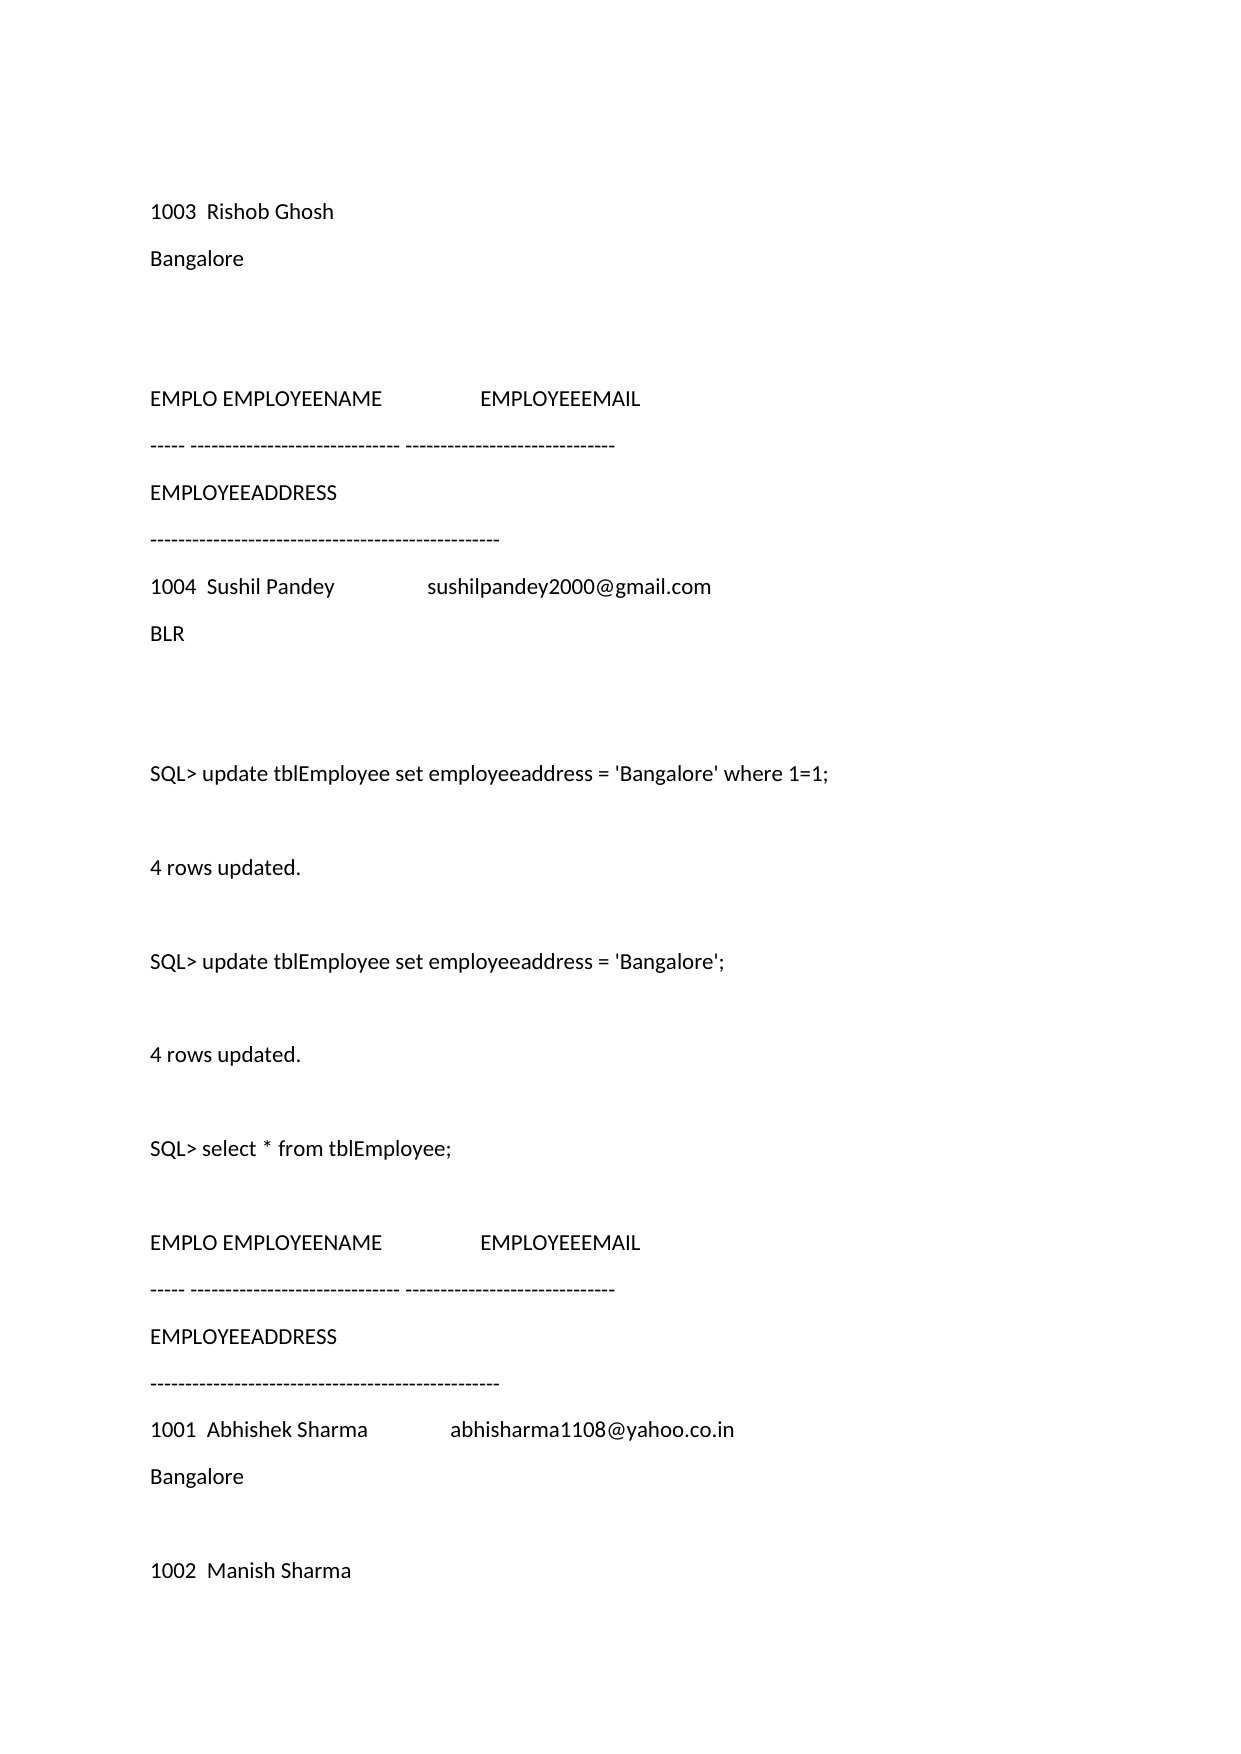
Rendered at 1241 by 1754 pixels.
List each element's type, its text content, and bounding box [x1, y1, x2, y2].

text 1003 Rishob Ghosh [150, 197, 1090, 225]
text EMPLOYEEADDRESS [150, 1322, 1090, 1350]
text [150, 525, 1090, 553]
text 1001 Abhishek Sharma abhisharma1108@yahoo.co.in [150, 1416, 1090, 1444]
text SQL> select * from tblEmployee; [150, 1134, 1090, 1162]
text Bangalore [150, 1462, 1090, 1491]
text SQL> update tblEmployee set employeeaddress = 'Bangalore' where 1=1; [150, 759, 1090, 787]
text BLR [150, 619, 1090, 647]
text EMPLO EMPLOYEENAME EMPLOYEEEMAIL [150, 1228, 1090, 1256]
text -------------------------------------------------- [150, 1369, 1090, 1397]
text 1002 Manish Sharma [150, 1556, 1090, 1584]
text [150, 1275, 1090, 1303]
text EMPLOYEEADDRESS [150, 478, 1090, 506]
text 4 rows updated. [150, 853, 1090, 881]
text 1004 Sushil Pandey sushilpandey2000@gmail.com [150, 572, 1090, 600]
text Bangalore [150, 244, 1090, 272]
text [150, 431, 1090, 459]
text EMPLO EMPLOYEENAME EMPLOYEEEMAIL [150, 384, 1090, 412]
text 4 rows updated. [150, 1041, 1090, 1069]
text SQL> update tblEmployee set employeeaddress = 'Bangalore'; [150, 947, 1090, 975]
